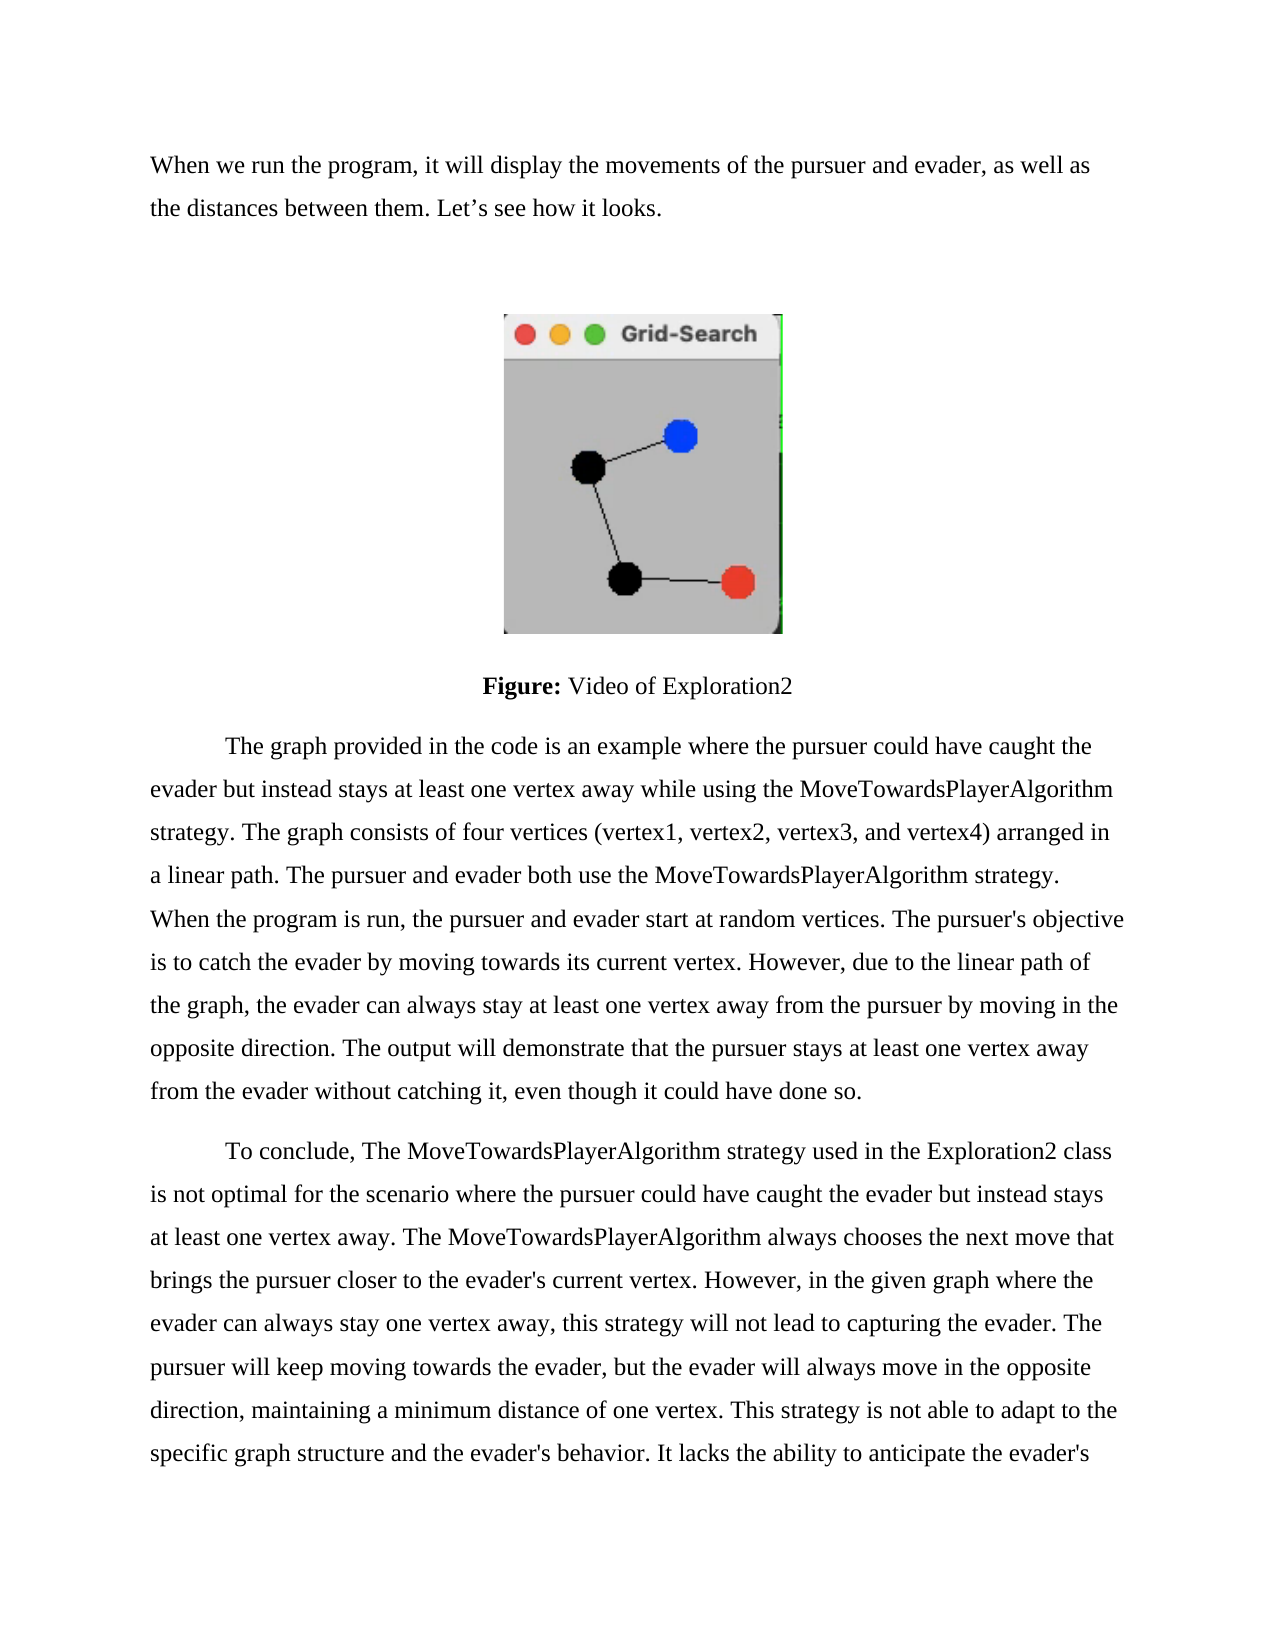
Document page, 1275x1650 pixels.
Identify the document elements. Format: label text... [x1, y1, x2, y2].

picture [503, 314, 783, 634]
text When we run the program, it will display the movements of the pursuer and evader, as well as the distances between them. Let’s see how it looks. [150, 150, 1125, 222]
text Figure: Video of Exploration2 [150, 671, 1125, 700]
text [150, 1136, 1125, 1467]
text The graph provided in the code is an example where the pursuer could have caught the evader but instead stays at least one vertex away while using the MoveTowardsPlayerAlgorithm strategy. The graph consists of four vertices (vertex1, vertex2, vertex3, and vertex4) arranged in a linear path. The pursuer and evader both use the MoveTowardsPlayerAlgorithm strategy. When the program is run, the pursuer and evader start at random vertices. The pursuer's objective is to catch the evader by moving towards its current vertex. However, due to the linear path of the graph, the evader can always stay at least one vertex away from the pursuer by moving in the opposite direction. The output will demonstrate that the pursuer stays at least one vertex away from the evader without catching it, even though it could have done so. [150, 731, 1125, 1105]
